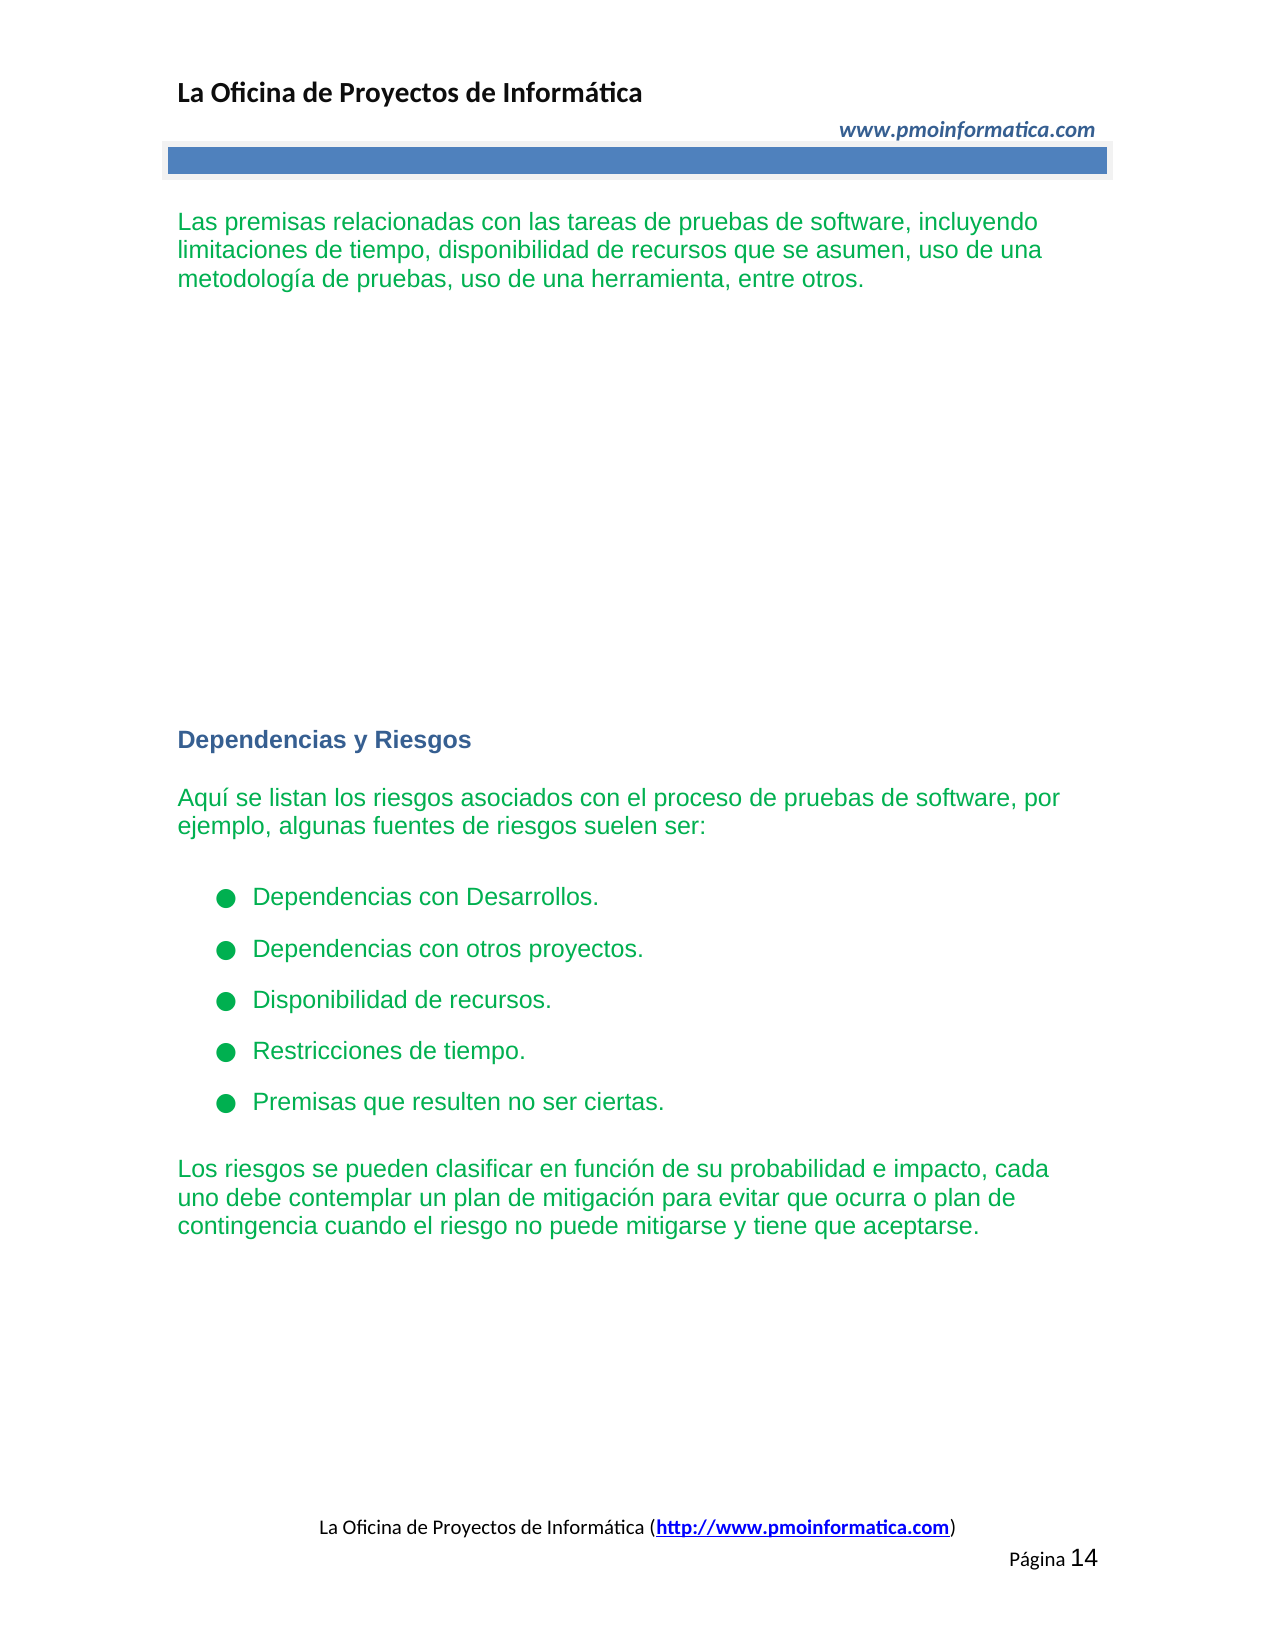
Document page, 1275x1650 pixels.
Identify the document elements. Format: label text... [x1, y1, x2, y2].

text Los riesgos se pueden clasificar en función de su probabilidad e impacto, cada uno debe contemplar un plan de mitigación para evitar que ocurra o plan de contingencia cuando el riesgo no puede mitigarse y tiene que aceptarse. [177, 1154, 1098, 1240]
list Dependencias con otros proyectos. [215, 920, 1098, 971]
text Dependencias y Riesgos [177, 725, 1098, 753]
list Disponibilidad de recursos. [215, 971, 1098, 1023]
text Las premisas relacionadas con las tareas de pruebas de software, incluyendo limitaciones de tiempo, disponibilidad de recursos que se asumen, uso de una metodología de pruebas, uso de una herramienta, entre otros. [177, 207, 1098, 293]
list Premisas que resulten no ser ciertas. [215, 1074, 1098, 1125]
list Restricciones de tiempo. [215, 1023, 1098, 1074]
list Dependencias con Desarrollos. [215, 869, 1098, 920]
text Aquí se listan los riesgos asociados con el proceso de pruebas de software, por ejemplo, algunas fuentes de riesgos suelen ser: [177, 783, 1098, 840]
